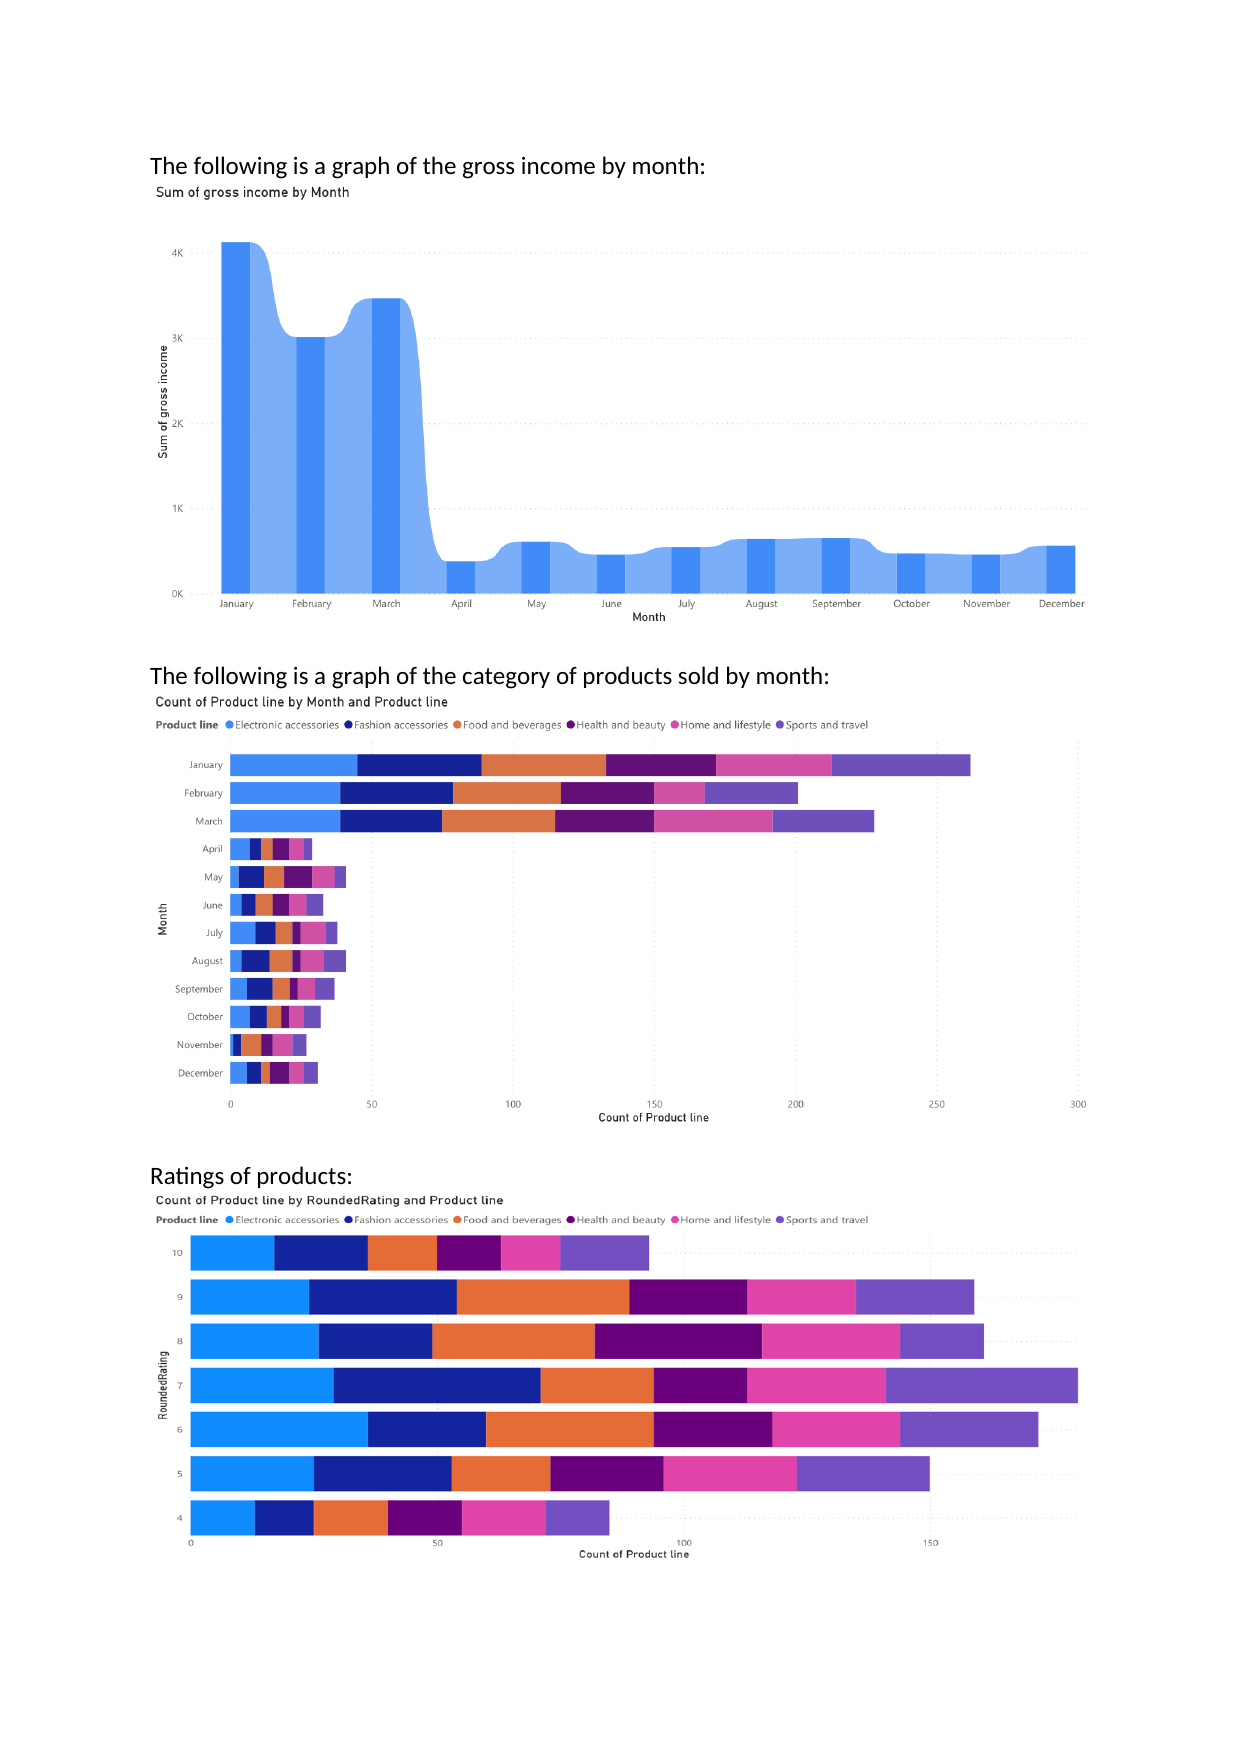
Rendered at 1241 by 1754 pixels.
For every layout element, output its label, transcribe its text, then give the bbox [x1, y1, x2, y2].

picture [150, 180, 1091, 630]
text The following is a graph of the gross income by month: [150, 150, 1090, 180]
picture [150, 1190, 1091, 1565]
picture [150, 690, 1091, 1130]
text Ratings of products: [150, 1160, 1090, 1190]
text The following is a graph of the category of products sold by month: [150, 660, 1090, 690]
